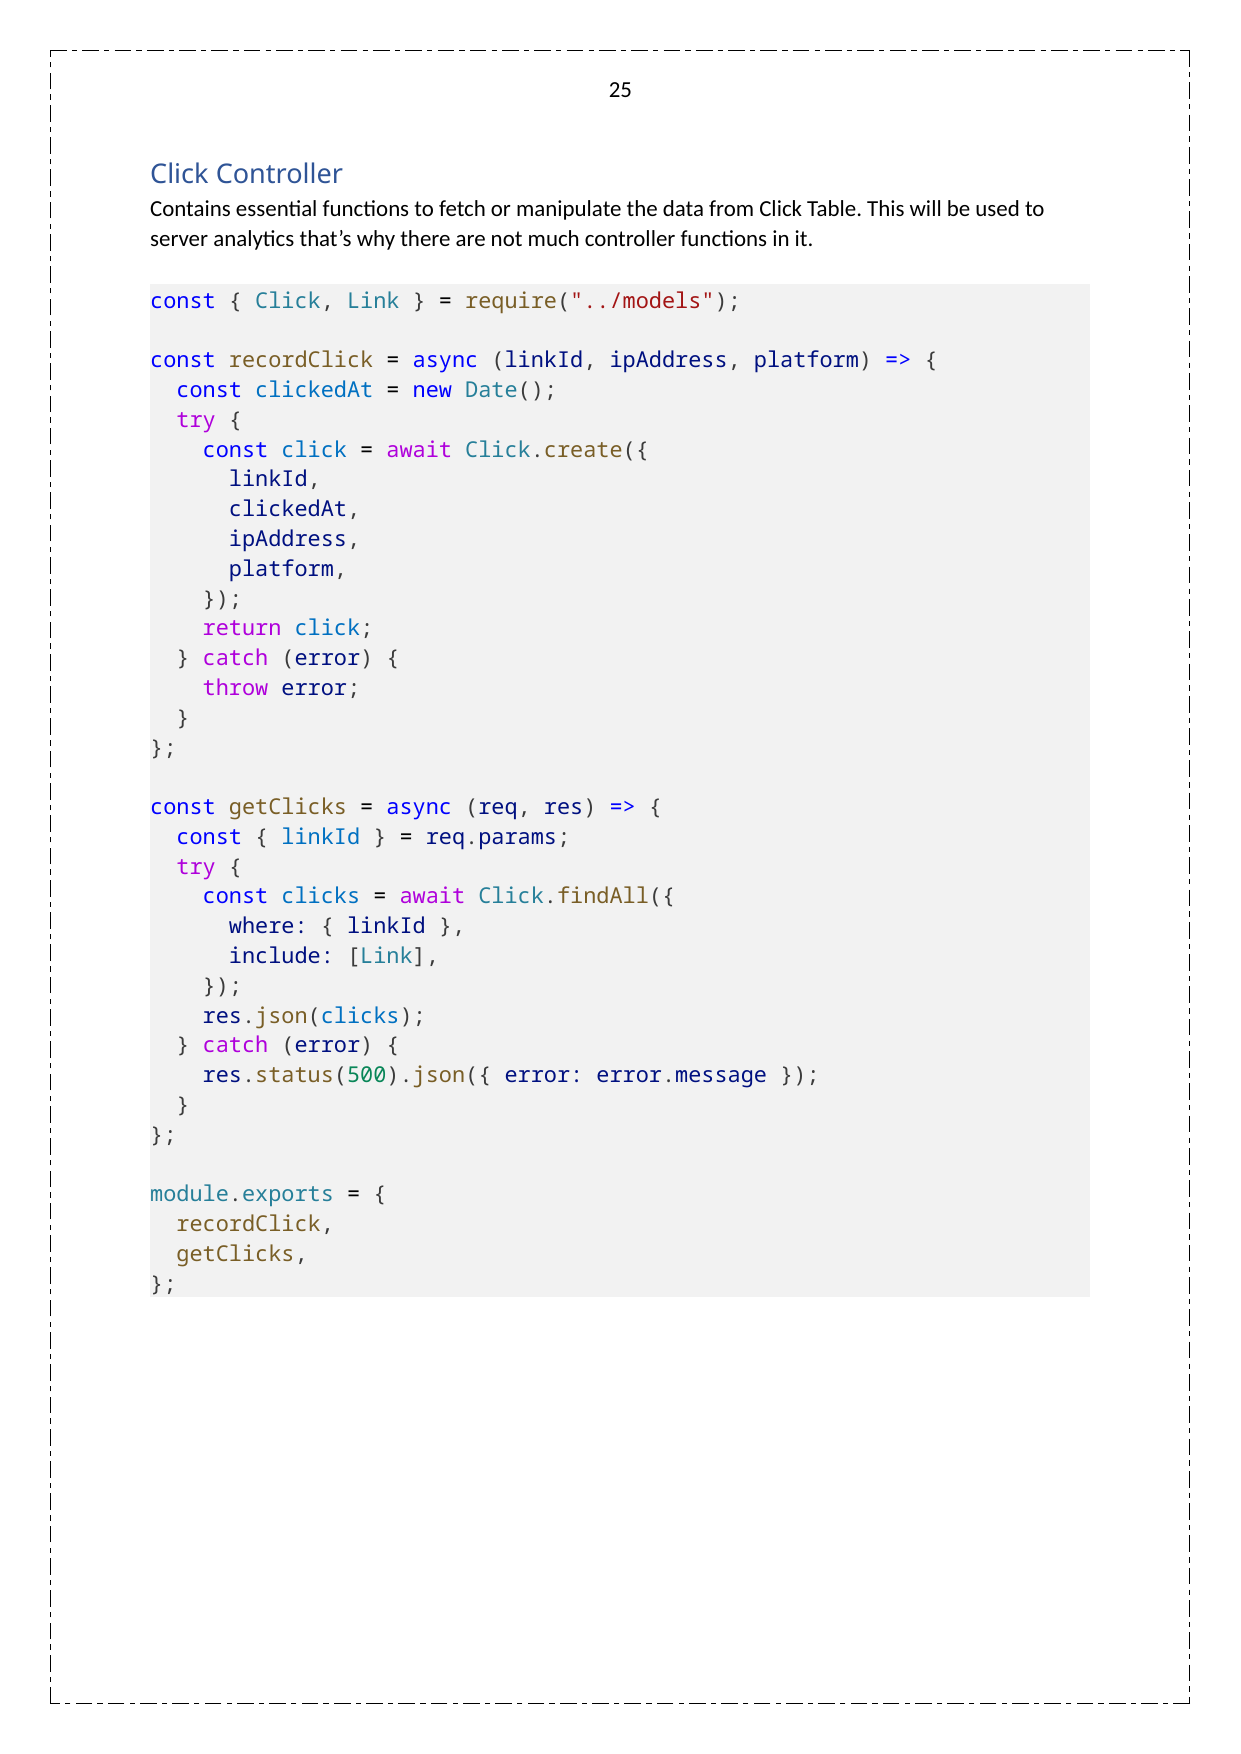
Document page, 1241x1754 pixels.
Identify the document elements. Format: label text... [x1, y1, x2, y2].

text }; [150, 731, 1090, 761]
text }); [150, 582, 1090, 612]
text try { [150, 404, 1090, 433]
text }); [150, 970, 1090, 999]
text } catch (error) { [150, 642, 1090, 672]
text Contains essential functions to fetch or manipulate the data from Click Table. This will be used to server analytics that’s why there are not much controller functions in it. [150, 194, 1090, 252]
text throw error; [150, 672, 1090, 702]
text const { Click, Link } = require("../models"); [150, 284, 1090, 314]
text clickedAt, [150, 493, 1090, 523]
text const recordClick = async (linkId, ipAddress, platform) => { [150, 344, 1090, 374]
text const clickedAt = new Date(); [150, 374, 1090, 404]
text } catch (error) { [150, 1029, 1090, 1059]
text return click; [150, 612, 1090, 642]
subtitle Click Controller [150, 154, 1090, 191]
text where: { linkId }, [150, 910, 1090, 940]
text const getClicks = async (req, res) => { [150, 791, 1090, 821]
text platform, [150, 553, 1090, 582]
text ipAddress, [150, 523, 1090, 553]
text } [150, 702, 1090, 731]
text const click = await Click.create({ [150, 433, 1090, 463]
text res.json(clicks); [150, 999, 1090, 1029]
text }; [150, 1268, 1090, 1297]
text }; [150, 1119, 1090, 1148]
text module.exports = { [150, 1178, 1090, 1208]
text getClicks, [150, 1238, 1090, 1268]
text try { [150, 851, 1090, 880]
text include: [Link], [150, 940, 1090, 970]
text const clicks = await Click.findAll({ [150, 880, 1090, 910]
text res.status(500).json({ error: error.message }); [150, 1059, 1090, 1089]
text linkId, [150, 463, 1090, 493]
text } [150, 1089, 1090, 1119]
text recordClick, [150, 1208, 1090, 1238]
text const { linkId } = req.params; [150, 821, 1090, 851]
